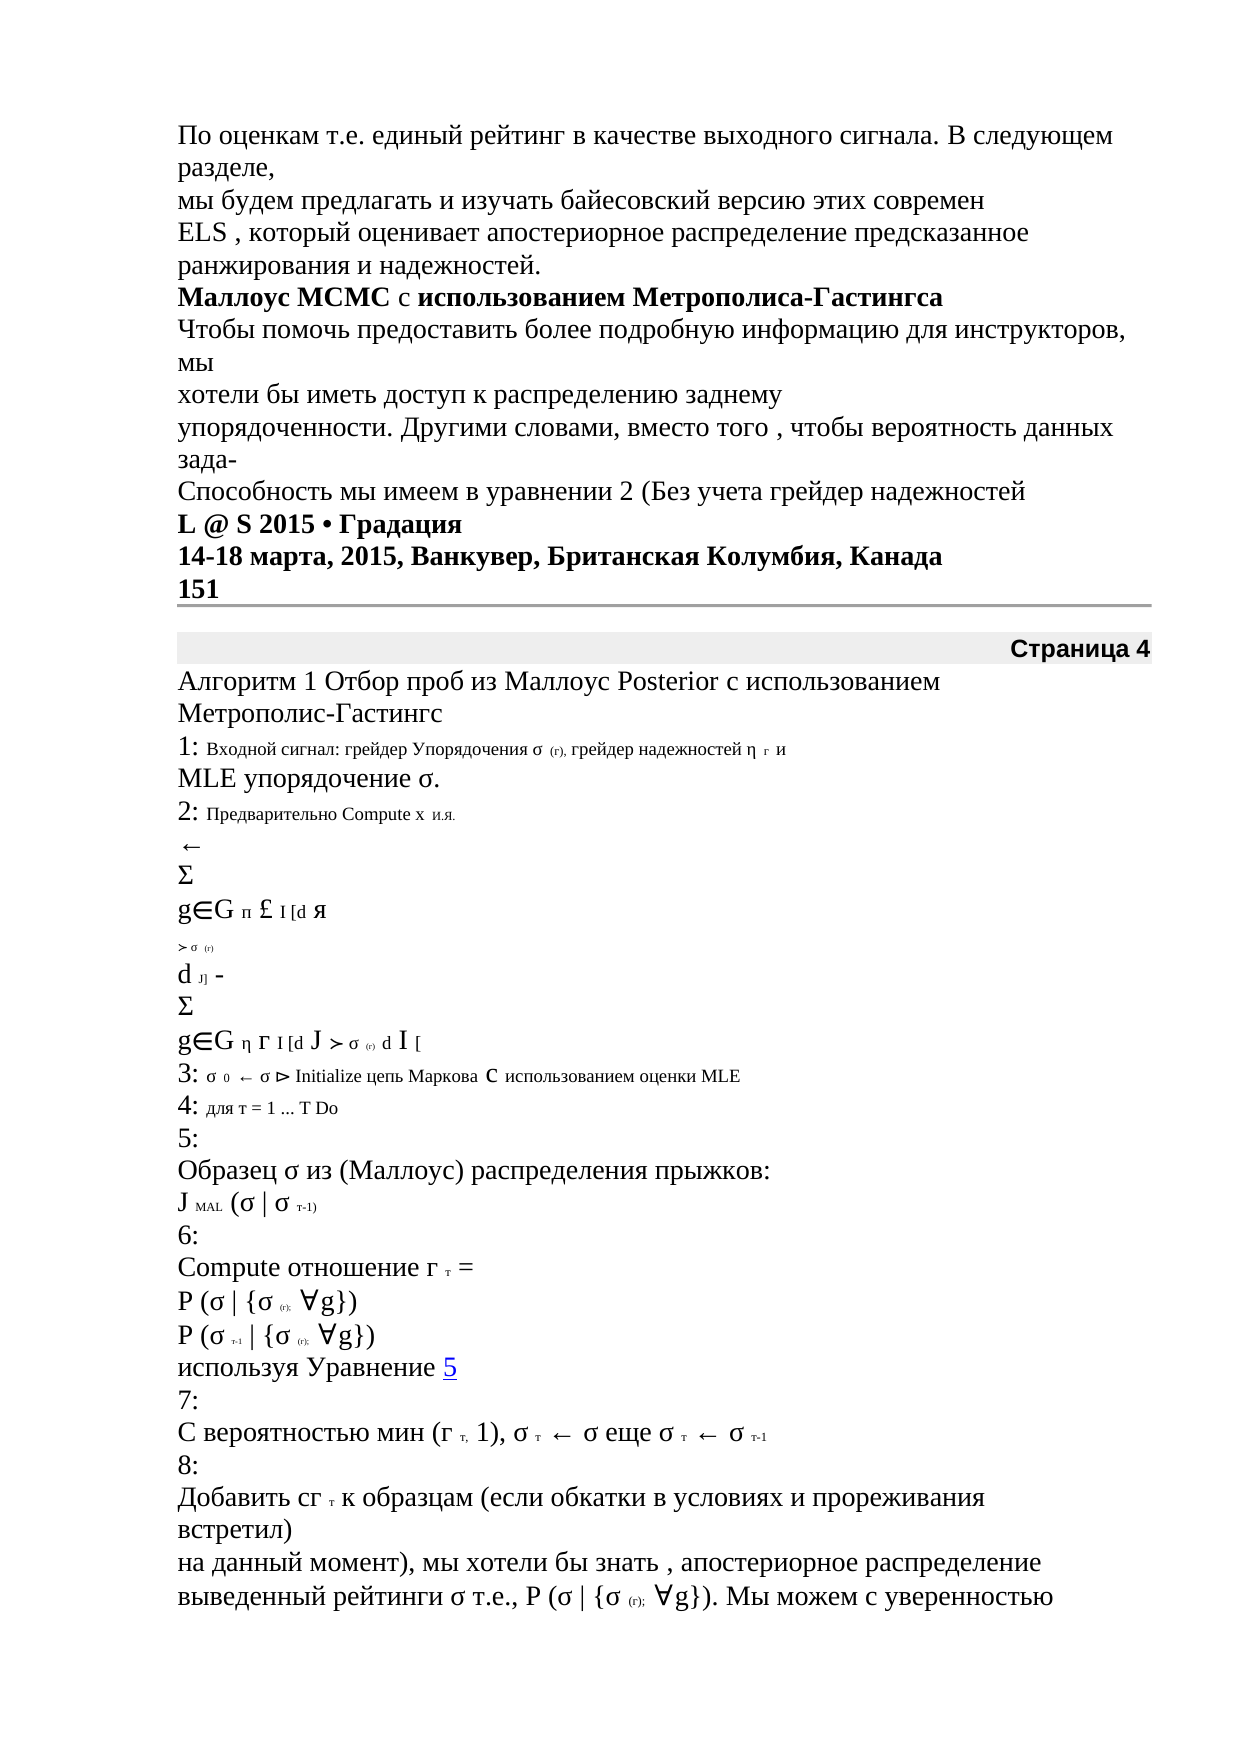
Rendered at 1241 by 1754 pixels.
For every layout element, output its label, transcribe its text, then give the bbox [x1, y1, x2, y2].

text Чтобы помочь предоставить более подробную информацию для инструкторов, мы [177, 312, 1152, 377]
text Добавить сг т к образцам (если обкатки в условиях и прореживания [177, 1480, 1152, 1512]
text Алгоритм 1 Отбор проб из Маллоус Posterior с использованием [177, 664, 1152, 696]
text 1: Входной сигнал: грейдер Упорядочения σ (г), грейдер надежностей η г и [177, 729, 1152, 761]
text ELS , который оценивает апостериорное распределение предсказанное [177, 215, 1152, 248]
text упорядоченности. Другими словами, вместо того , чтобы вероятность данных зада- [177, 410, 1152, 474]
text 7: [177, 1383, 1152, 1415]
text L @ S 2015 • Градация [177, 507, 1152, 539]
text MLE упорядочение σ. [177, 761, 1152, 793]
text Способность мы имеем в уравнении 2 (Без учета грейдер надежностей [177, 474, 1152, 507]
text 14-18 марта, 2015, Ванкувер, Британская Колумбия, Канада [177, 539, 1152, 572]
text Σ [177, 858, 1152, 891]
text ← [177, 826, 1152, 858]
text Маллоус MCMC с использованием Метрополиса-Гастингса [177, 280, 1152, 312]
text 5: [177, 1121, 1152, 1153]
text Compute отношение г т = [177, 1250, 1152, 1283]
text хотели бы иметь доступ к распределению заднему [177, 377, 1152, 410]
text встретил) [177, 1512, 1152, 1545]
text выведенный рейтинги σ т.е., P (σ | {σ (г); ∀g}). Мы можем с уверенностью [177, 1577, 1152, 1611]
text ранжирования и надежностей. [177, 248, 1152, 280]
text g∈G η г I [d J ≻ σ (г) d I [ [177, 1022, 1152, 1056]
text По оценкам т.е. единый рейтинг в качестве выходного сигнала. В следующем разделе, [177, 118, 1152, 183]
text на данный момент), мы хотели бы знать , апостериорное распределение [177, 1545, 1152, 1577]
text 151 [177, 572, 1152, 604]
text используя Уравнение 5 [177, 1351, 1152, 1383]
text 8: [177, 1448, 1152, 1480]
text ≻ σ (г) [177, 925, 1152, 957]
text d J] - [177, 957, 1152, 989]
text J MAL (σ | σ т-1) [177, 1185, 1152, 1218]
table_header Страница 4 [177, 632, 1152, 664]
text 6: [177, 1218, 1152, 1250]
text 2: Предварительно Compute х И.Я. [177, 793, 1152, 826]
text 3: σ 0 ← σ ⊳ Initialize цепь Маркова с использованием оценки MLE [177, 1056, 1152, 1088]
text g∈G п £ I [d я [177, 891, 1152, 925]
text P (σ | {σ (г); ∀g}) [177, 1283, 1152, 1317]
text Образец σ из (Маллоус) распределения прыжков: [177, 1153, 1152, 1185]
text С вероятностью мин (г т, 1), σ т ← σ еще σ т ← σ т-1 [177, 1415, 1152, 1448]
text Σ [177, 989, 1152, 1022]
text Метрополис-Гастингс [177, 696, 1152, 729]
text мы будем предлагать и изучать байесовский версию этих современ [177, 183, 1152, 215]
text P (σ т-1 | {σ (г); ∀g}) [177, 1317, 1152, 1351]
text 4: для т = 1 ... T Do [177, 1088, 1152, 1121]
